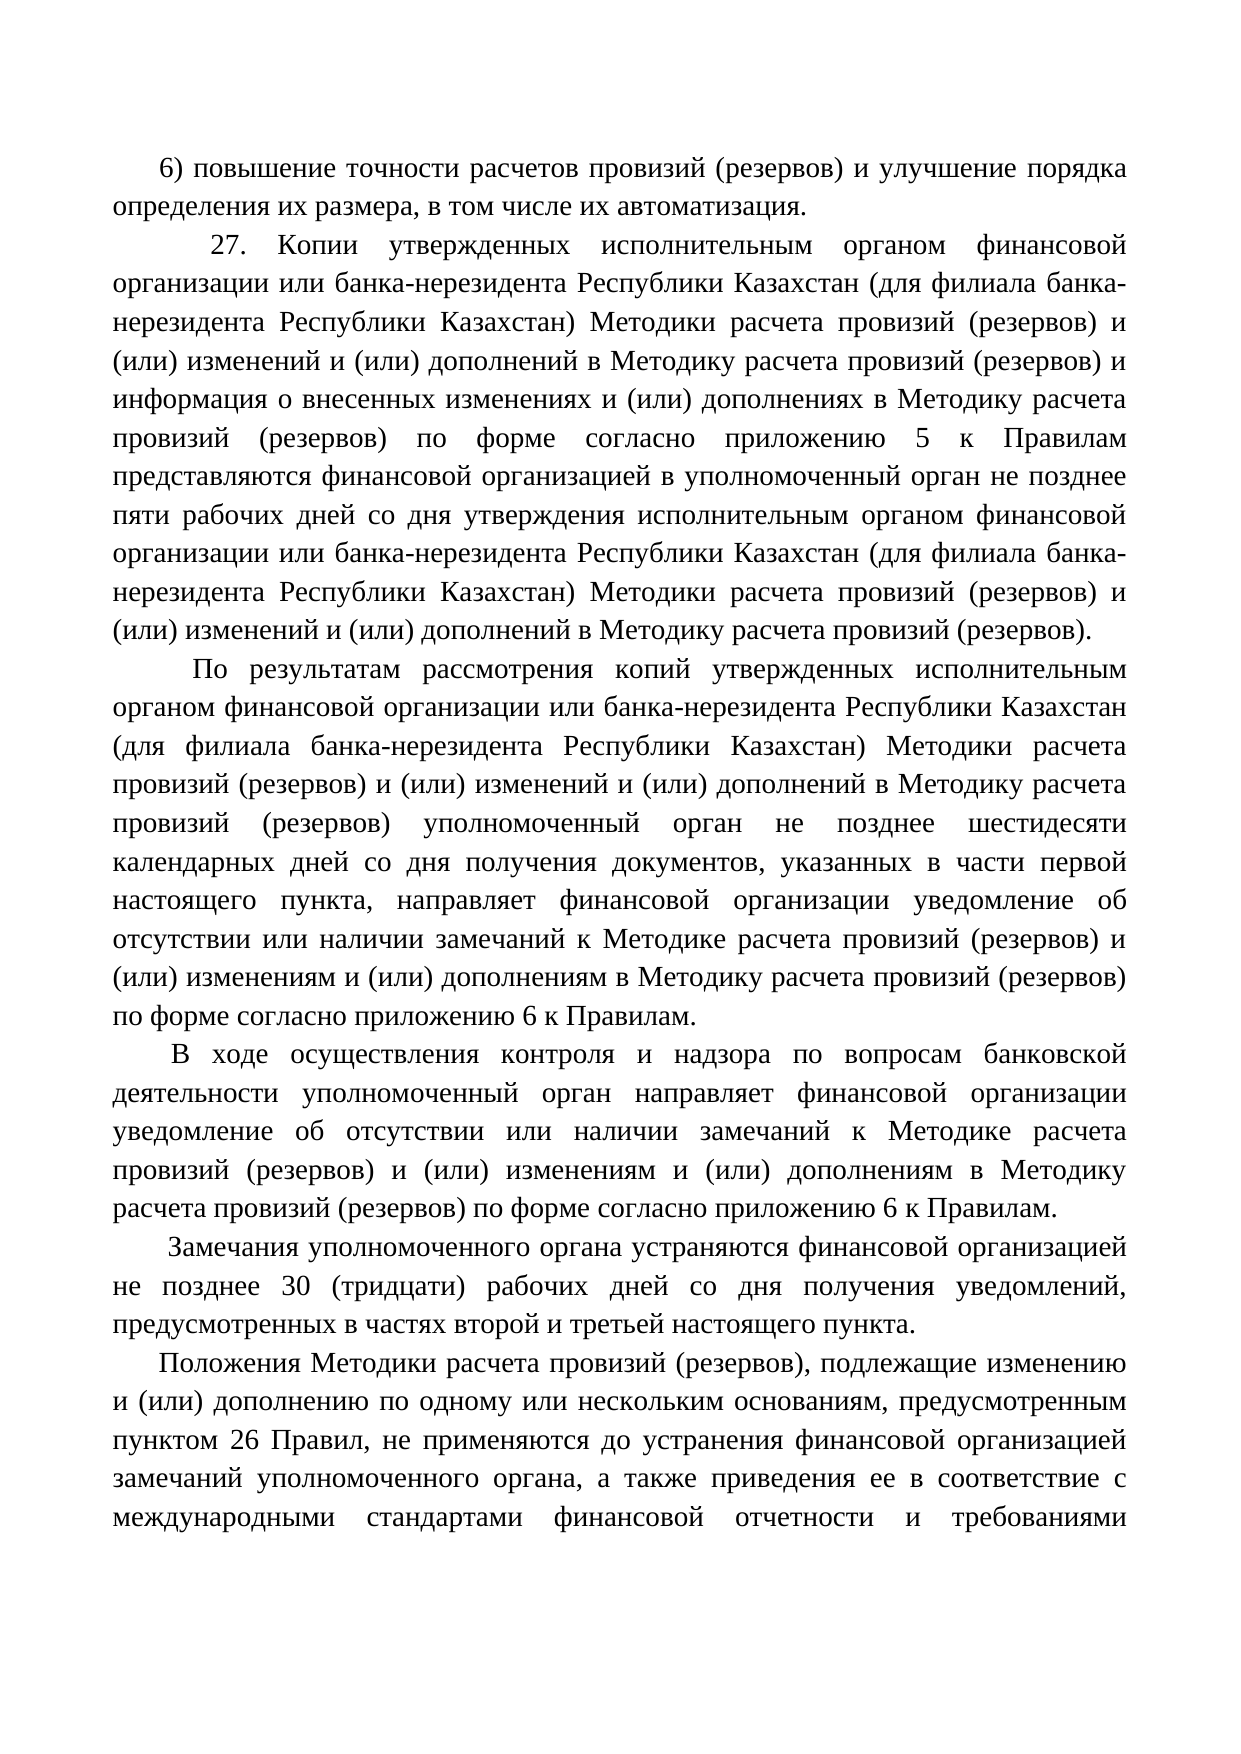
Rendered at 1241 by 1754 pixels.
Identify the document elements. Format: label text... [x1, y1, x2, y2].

text Замечания уполномоченного органа устраняются финансовой организацией не позднее 30 (тридцати) рабочих дней со дня получения уведомлений, предусмотренных в частях второй и третьей настоящего пункта. [112, 1229, 1128, 1340]
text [112, 1345, 1128, 1532]
text По результатам рассмотрения копий утвержденных исполнительным органом финансовой организации или банка-нерезидента Республики Казахстан (для филиала банка-нерезидента Республики Казахстан) Методики расчета провизий (резервов) и (или) изменений и (или) дополнений в Методику расчета провизий (резервов) уполномоченный орган не позднее шестидесяти календарных дней со дня получения документов, указанных в части первой настоящего пункта, направляет финансовой организации уведомление об отсутствии или наличии замечаний к Методике расчета провизий (резервов) и (или) изменениям и (или) дополнениям в Методику расчета провизий (резервов) по форме согласно приложению 6 к Правилам. [112, 651, 1128, 1031]
text 6) повышение точности расчетов провизий (резервов) и улучшение порядка определения их размера, в том числе их автоматизация. [112, 150, 1128, 222]
text В ходе осуществления контроля и надзора по вопросам банковской деятельности уполномоченный орган направляет финансовой организации уведомление об отсутствии или наличии замечаний к Методике расчета провизий (резервов) и (или) изменениям и (или) дополнениям в Методику расчета провизий (резервов) по форме согласно приложению 6 к Правилам. [112, 1036, 1128, 1224]
text 27. Копии утвержденных исполнительным органом финансовой организации или банка-нерезидента Республики Казахстан (для филиала банка-нерезидента Республики Казахстан) Методики расчета провизий (резервов) и (или) изменений и (или) дополнений в Методику расчета провизий (резервов) и информация о внесенных изменениях и (или) дополнениях в Методику расчета провизий (резервов) по форме согласно приложению 5 к Правилам представляются финансовой организацией в уполномоченный орган не позднее пяти рабочих дней со дня утверждения исполнительным органом финансовой организации или банка-нерезидента Республики Казахстан (для филиала банка-нерезидента Республики Казахстан) Методики расчета провизий (резервов) и (или) изменений и (или) дополнений в Методику расчета провизий (резервов). [112, 227, 1128, 646]
